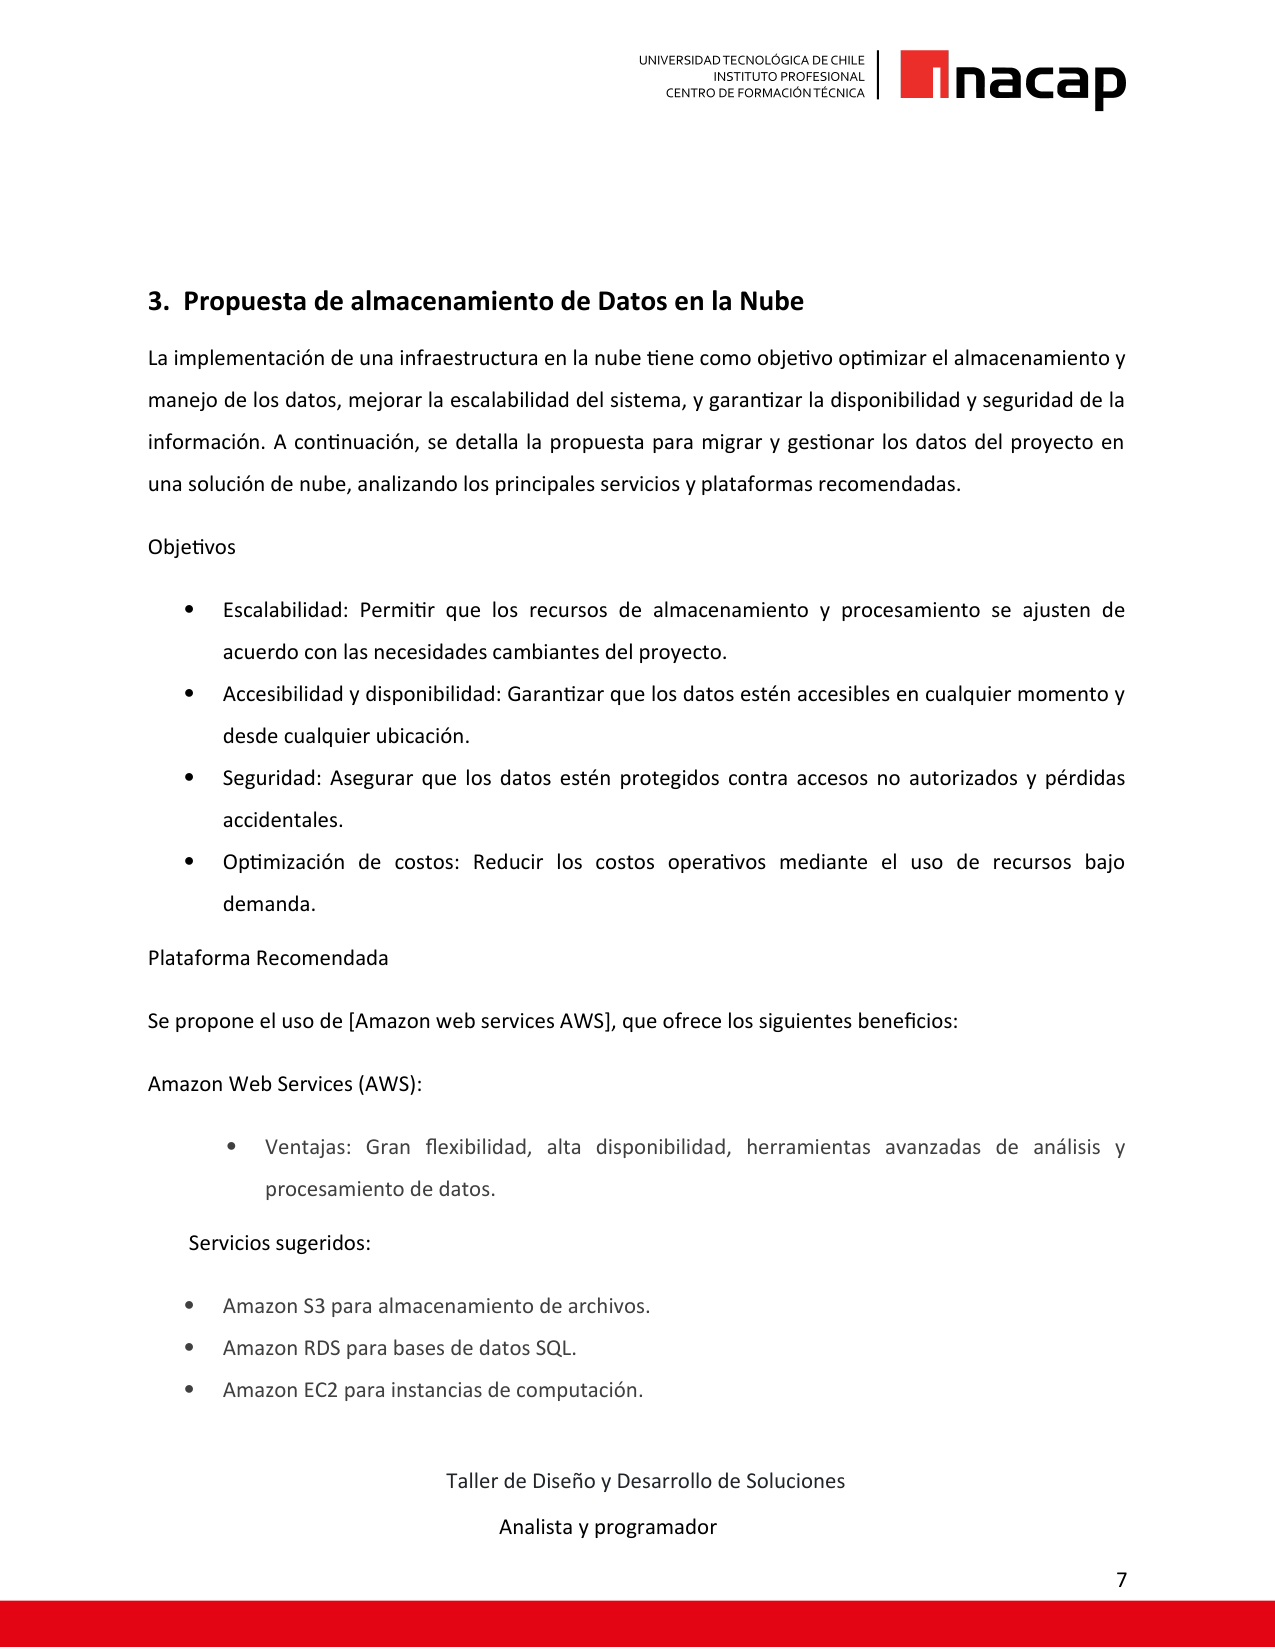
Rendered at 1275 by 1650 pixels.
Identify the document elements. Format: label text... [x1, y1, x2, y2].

text La implementación de una infraestructura en la nube tiene como objetivo optimizar el almacenamiento y manejo de los datos, mejorar la escalabilidad del sistema, y garantizar la disponibilidad y seguridad de la información. A continuación, se detalla la propuesta para migrar y gestionar los datos del proyecto en una solución de nube, analizando los principales servicios y plataformas recomendadas. [148, 343, 1127, 497]
text Servicios sugeridos: [148, 1228, 1127, 1256]
list Ventajas: Gran flexibilidad, alta disponibilidad, herramientas avanzadas de análisis y procesamiento de datos. [227, 1132, 1127, 1202]
list Optimización de costos: Reducir los costos operativos mediante el uso de recursos bajo demanda. [185, 847, 1127, 917]
text Amazon Web Services (AWS): [148, 1069, 1127, 1097]
subtitle 3. Propuesta de almacenamiento de Datos en la Nube [148, 282, 1127, 317]
text Plataforma Recomendada [148, 943, 1127, 971]
list Escalabilidad: Permitir que los recursos de almacenamiento y procesamiento se ajusten de acuerdo con las necesidades cambiantes del proyecto. [185, 595, 1127, 665]
list Seguridad: Asegurar que los datos estén protegidos contra accesos no autorizados y pérdidas accidentales. [185, 763, 1127, 833]
list Accesibilidad y disponibilidad: Garantizar que los datos estén accesibles en cualquier momento y desde cualquier ubicación. [185, 679, 1127, 749]
text Se propone el uso de [Amazon web services AWS], que ofrece los siguientes beneficios: [148, 1006, 1127, 1034]
list Amazon EC2 para instancias de computación. [185, 1375, 1127, 1403]
list Amazon S3 para almacenamiento de archivos. [185, 1291, 1127, 1319]
list Amazon RDS para bases de datos SQL. [185, 1333, 1127, 1361]
text Objetivos [148, 532, 1127, 560]
picture [636, 46, 1128, 112]
